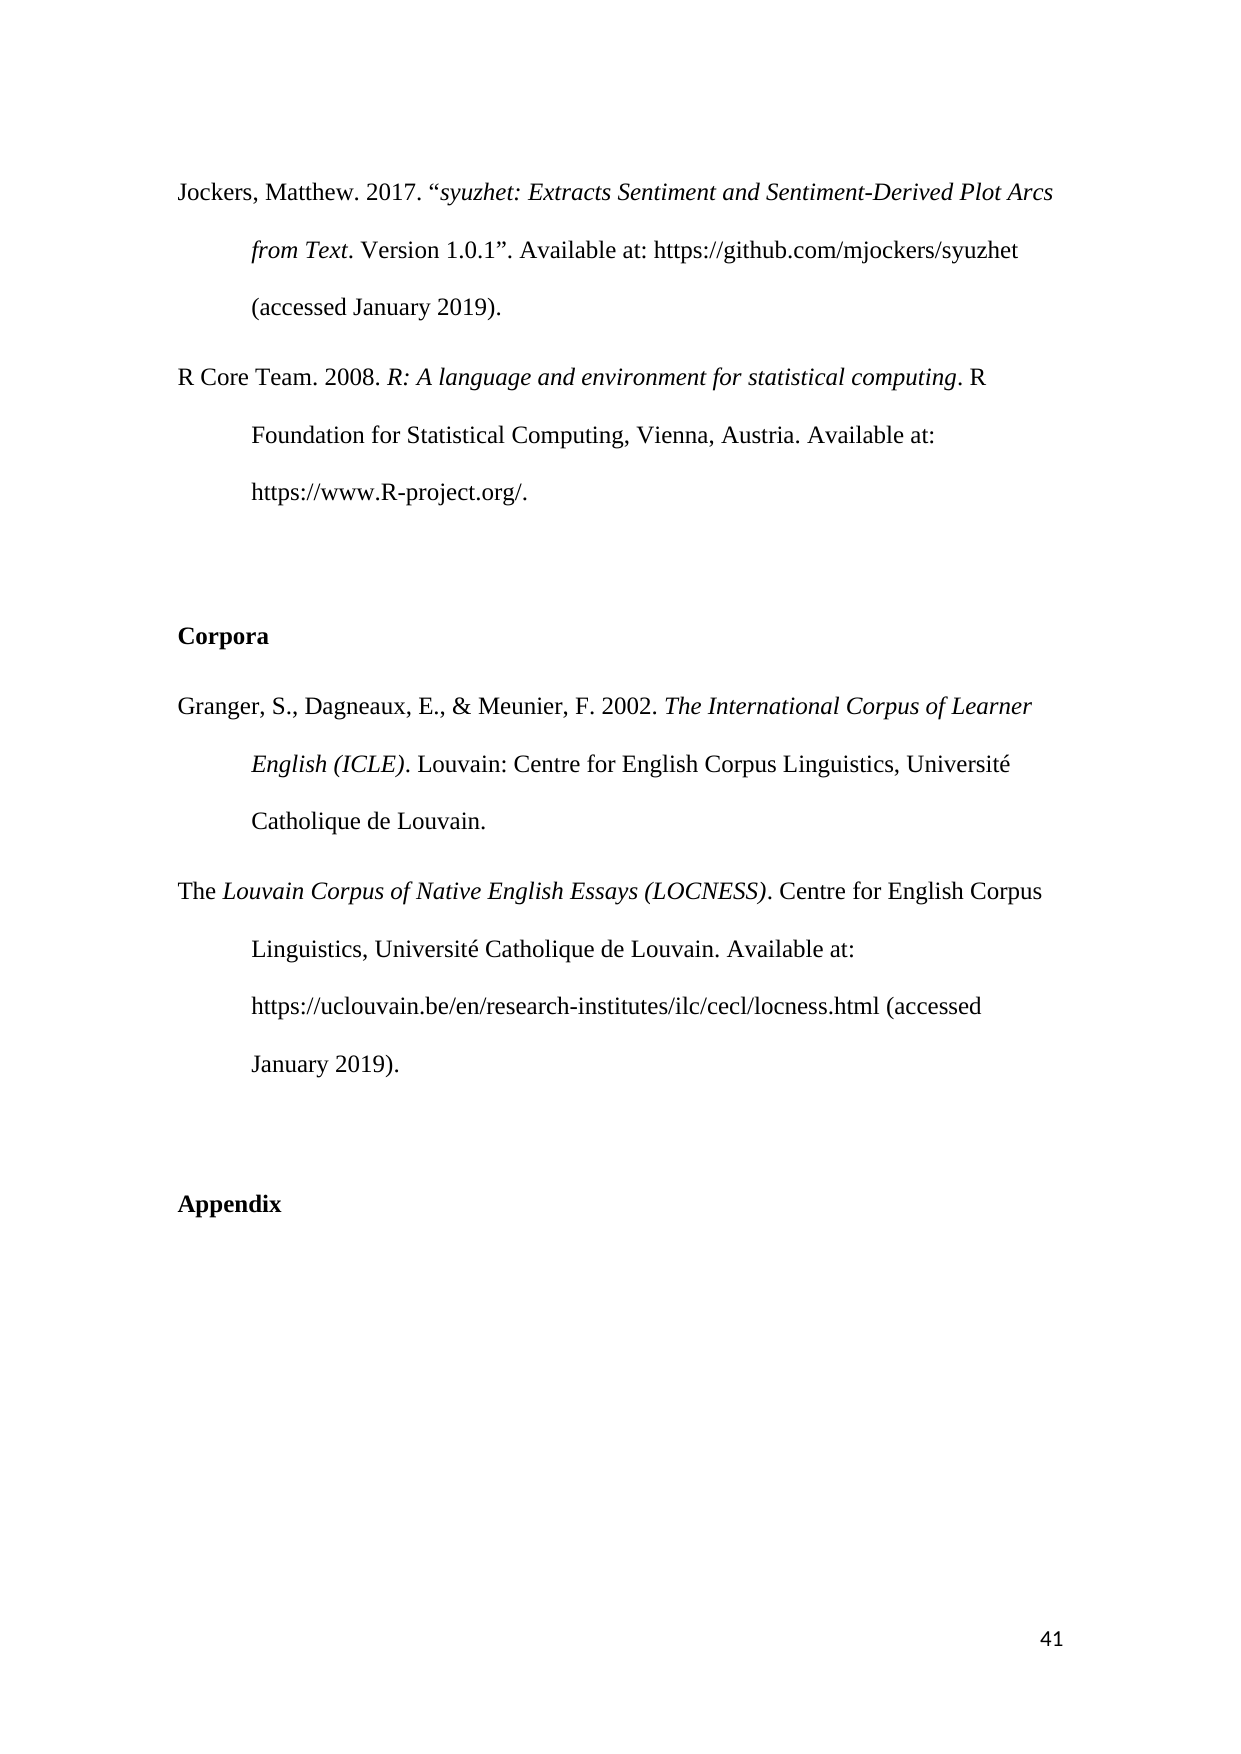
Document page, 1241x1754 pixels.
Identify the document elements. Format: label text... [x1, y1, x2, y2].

text The Louvain Corpus of Native English Essays (LOCNESS). Centre for English Corpus Linguistics, Université Catholique de Louvain. Available at: https://uclouvain.be/en/research-institutes/ilc/cecl/locness.html (accessed January 2019). [177, 876, 1063, 1078]
text Corpora [177, 621, 1063, 650]
text Granger, S., Dagneaux, E., & Meunier, F. 2002. The International Corpus of Learner English (ICLE). Louvain: Centre for English Corpus Linguistics, Université Catholique de Louvain. [177, 691, 1063, 835]
text R Core Team. 2008. R: A language and environment for statistical computing. R Foundation for Statistical Computing, Vienna, Austria. Available at: https://www.R-project.org/. [177, 362, 1063, 506]
text Appendix [177, 1189, 1063, 1218]
text Jockers, Matthew. 2017. “syuzhet: Extracts Sentiment and Sentiment-Derived Plot Arcs from Text. Version 1.0.1”. Available at: https://github.com/mjockers/syuzhet (accessed January 2019). [177, 177, 1063, 321]
